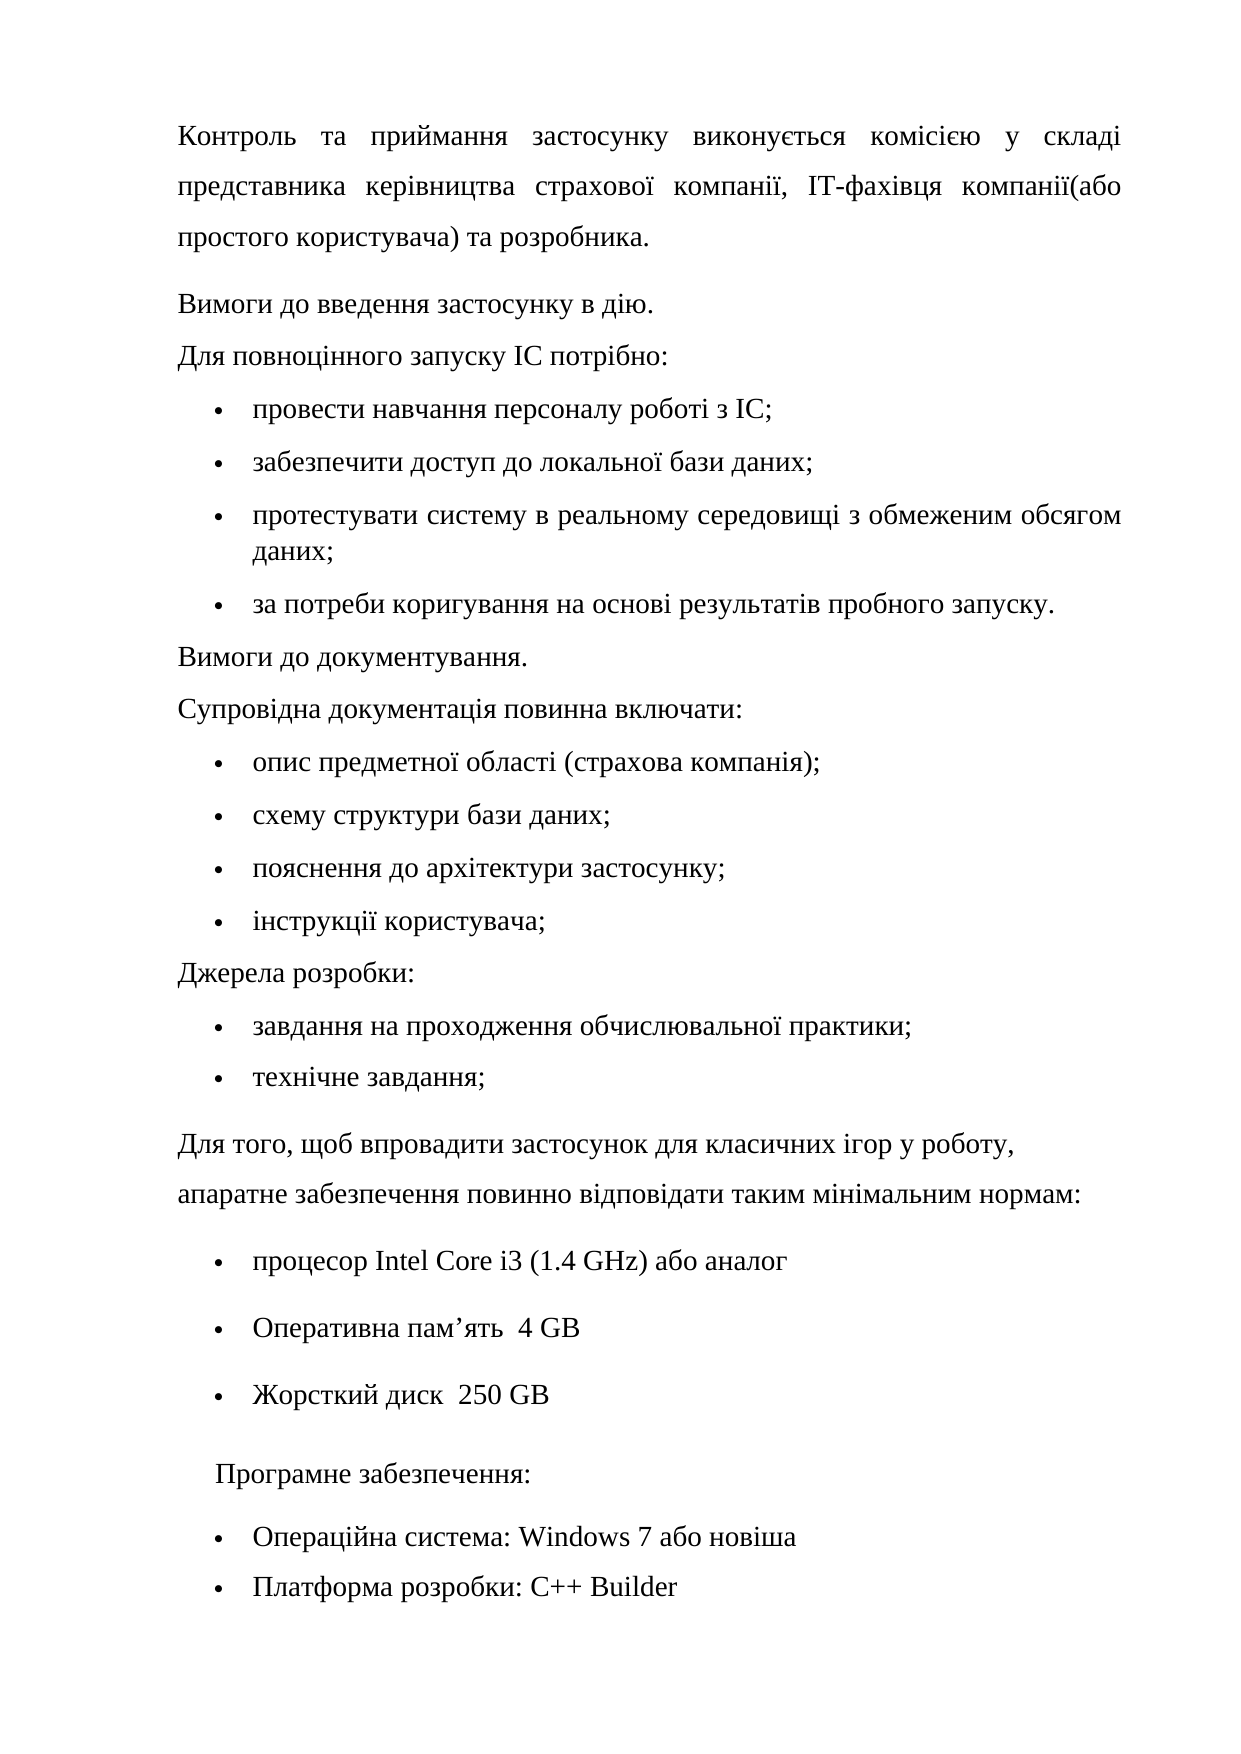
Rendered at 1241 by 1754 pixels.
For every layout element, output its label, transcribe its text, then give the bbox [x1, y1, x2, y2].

text Контроль та приймання застосунку виконується комісією у складі представника керівництва страхової компанії, IT-фахівця компанії(або простого користувача) та розробника. [177, 118, 1122, 252]
list провести навчання персоналу роботі з ІС; [215, 391, 1122, 425]
text Вимоги до документування. [177, 639, 1122, 672]
text Джерела розробки: [177, 956, 1122, 989]
list Оперативна пам’ять 4 GB [215, 1310, 1122, 1343]
text Програмне забезпечення: [215, 1456, 1122, 1490]
text Вимоги до введення застосунку в дію. [177, 286, 1122, 319]
text Супровідна документація повинна включати: [177, 692, 1122, 725]
list Платформа розробки: С++ Builder [215, 1569, 1122, 1603]
list за потреби коригування на основі результатів пробного запуску. [215, 586, 1122, 619]
list забезпечити доступ до локальної бази даних; [215, 444, 1122, 478]
list схему структури бази даних; [215, 797, 1122, 831]
list опис предметної області (страхова компанія); [215, 744, 1122, 778]
list процесор Intel Core i3 (1.4 GHz) або аналог [215, 1243, 1122, 1277]
list пояснення до архітектури застосунку; [215, 850, 1122, 883]
text Для того, щоб впровадити застосунок для класичних ігор у роботу, апаратне забезпечення повинно відповідати таким мінімальним нормам: [177, 1126, 1122, 1209]
list Операційна система: Windows 7 або новіша [215, 1519, 1122, 1553]
list технічне завдання; [215, 1059, 1122, 1092]
list Жорсткий диск 250 GB [215, 1377, 1122, 1411]
list інструкції користувача; [215, 903, 1122, 936]
list протестувати систему в реальному середовищі з обмеженим обсягом даних; [215, 497, 1122, 567]
list завдання на проходження обчислювальної практики; [215, 1008, 1122, 1042]
text Для повноцінного запуску ІС потрібно: [177, 338, 1122, 372]
